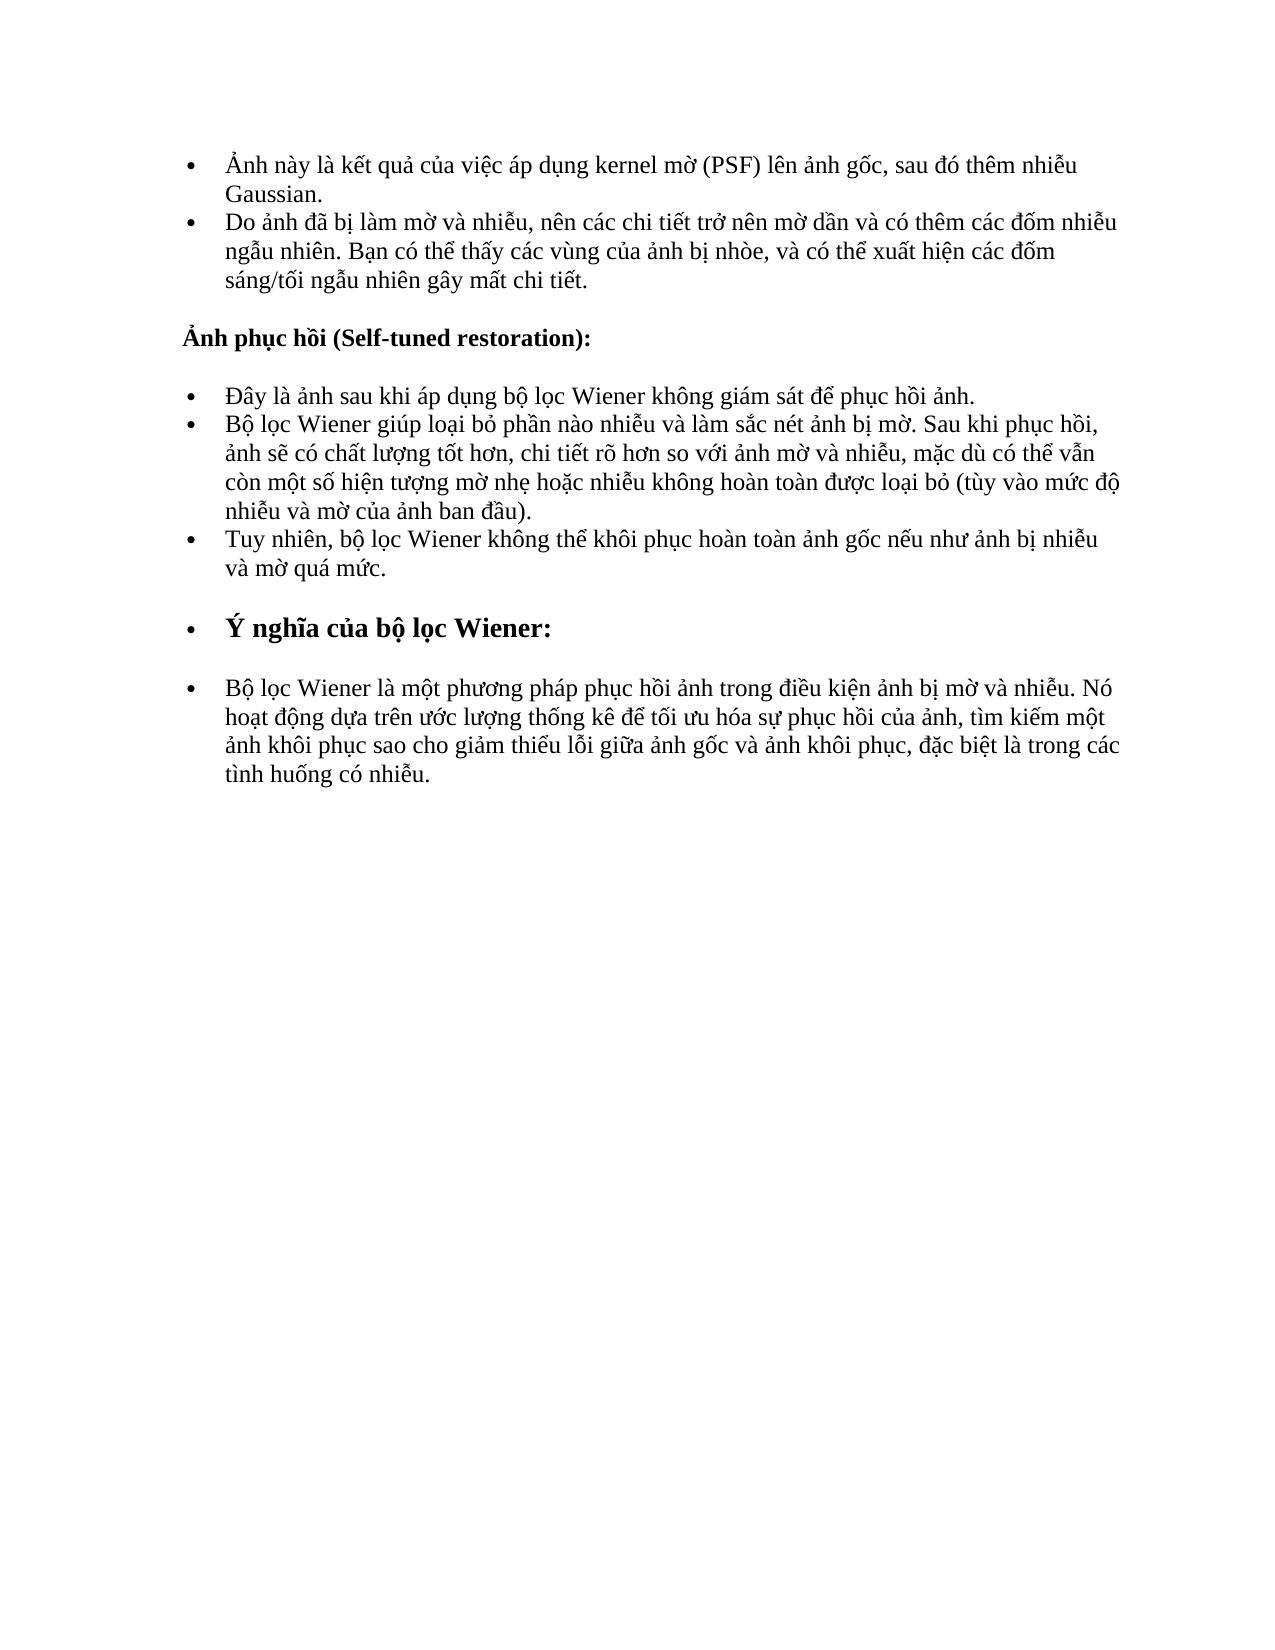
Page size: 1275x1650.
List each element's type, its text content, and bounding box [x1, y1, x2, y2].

list Do ảnh đã bị làm mờ và nhiễu, nên các chi tiết trở nên mờ dần và có thêm các đốm nhiễu ngẫu nhiên. Bạn có thể thấy các vùng của ảnh bị nhòe, và có thể xuất hiện các đốm sáng/tối ngẫu nhiên gây mất chi tiết. [187, 207, 1125, 294]
list Đây là ảnh sau khi áp dụng bộ lọc Wiener không giám sát để phục hồi ảnh. [187, 381, 1125, 409]
list Ảnh này là kết quả của việc áp dụng kernel mờ (PSF) lên ảnh gốc, sau đó thêm nhiễu Gaussian. [187, 150, 1125, 207]
list Bộ lọc Wiener giúp loại bỏ phần nào nhiễu và làm sắc nét ảnh bị mờ. Sau khi phục hồi, ảnh sẽ có chất lượng tốt hơn, chi tiết rõ hơn so với ảnh mờ và nhiễu, mặc dù có thể vẫn còn một số hiện tượng mờ nhẹ hoặc nhiễu không hoàn toàn được loại bỏ (tùy vào mức độ nhiễu và mờ của ảnh ban đầu). [187, 409, 1125, 524]
list Bộ lọc Wiener là một phương pháp phục hồi ảnh trong điều kiện ảnh bị mờ và nhiễu. Nó hoạt động dựa trên ước lượng thống kê để tối ưu hóa sự phục hồi của ảnh, tìm kiếm một ảnh khôi phục sao cho giảm thiểu lỗi giữa ảnh gốc và ảnh khôi phục, đặc biệt là trong các tình huống có nhiễu. [187, 673, 1125, 788]
subtitle Ý nghĩa của bộ lọc Wiener: [187, 611, 1125, 644]
text  Ảnh phục hồi (Self-tuned restoration): [150, 323, 1125, 352]
list Tuy nhiên, bộ lọc Wiener không thể khôi phục hoàn toàn ảnh gốc nếu như ảnh bị nhiễu và mờ quá mức. [187, 524, 1125, 582]
